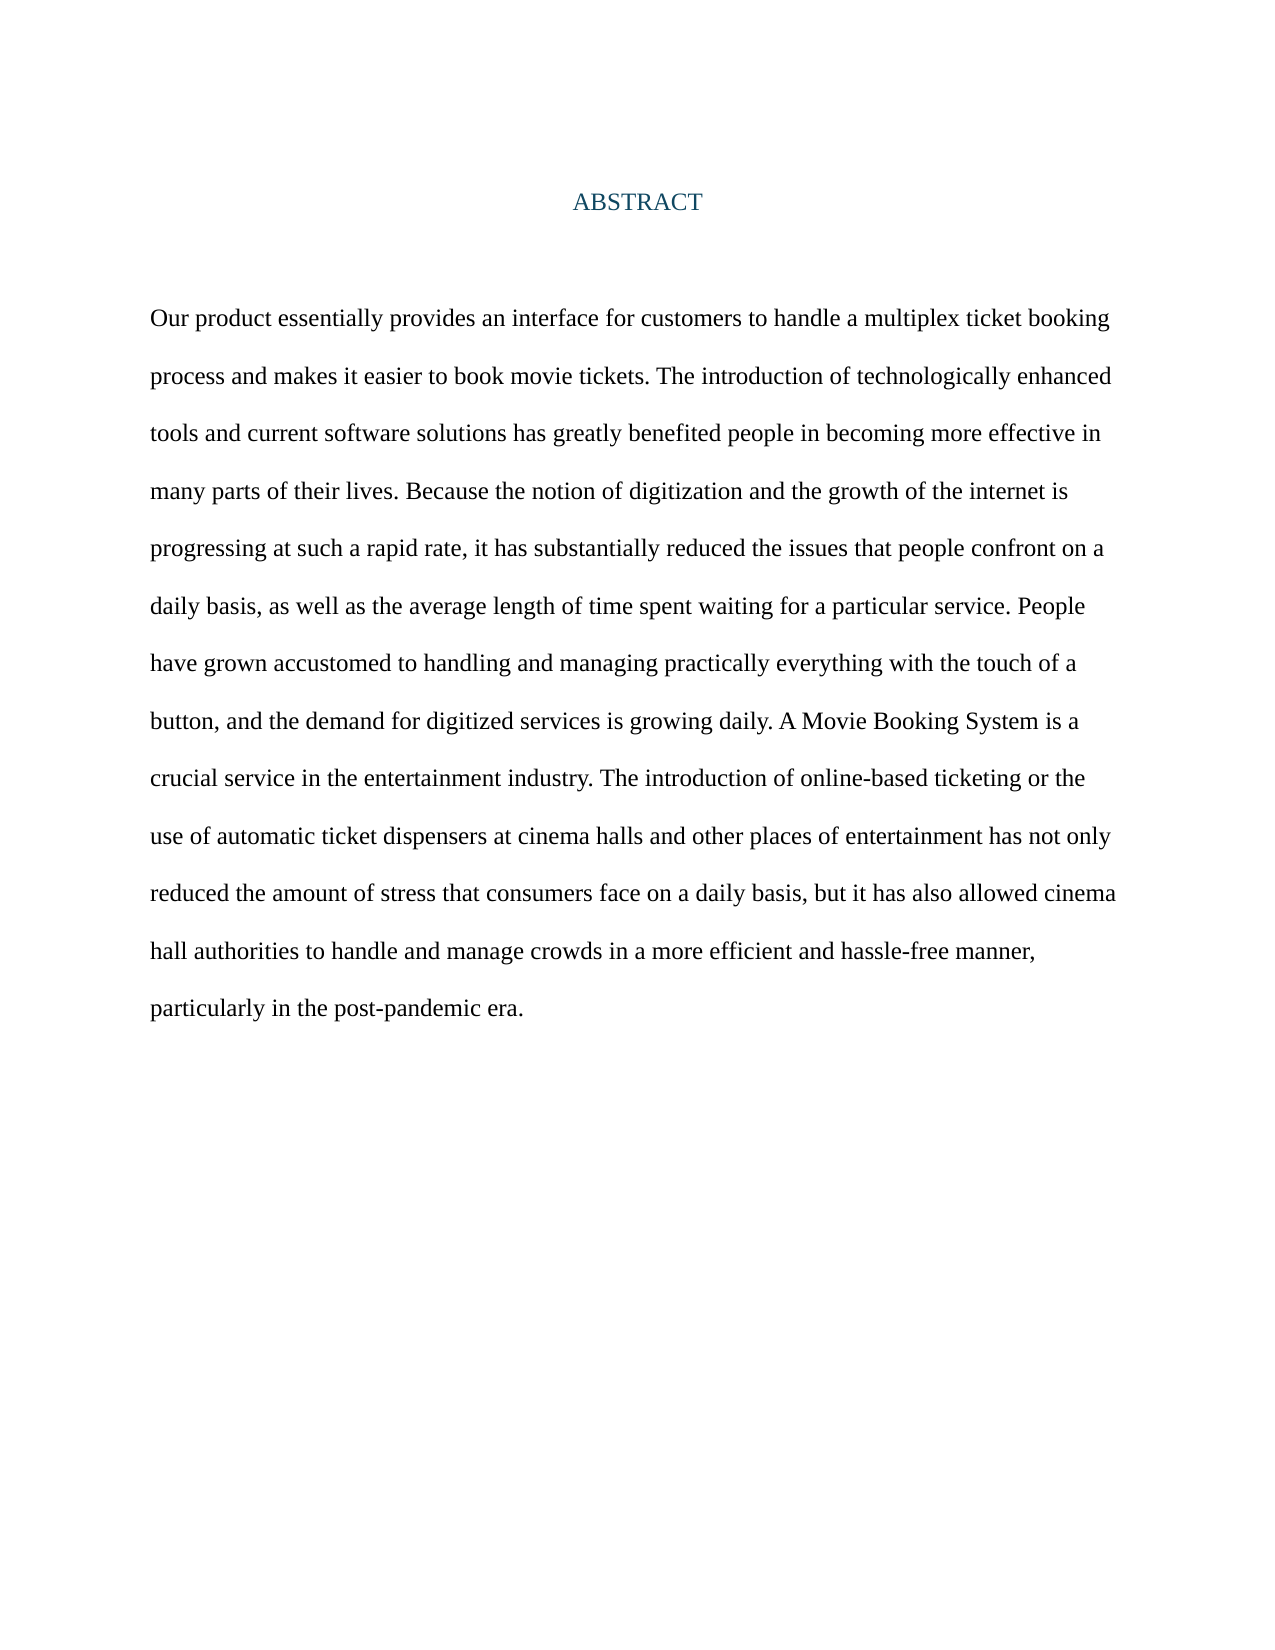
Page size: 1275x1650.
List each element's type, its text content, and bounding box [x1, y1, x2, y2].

subtitle ABSTRACT [150, 187, 1125, 216]
text Our product essentially provides an interface for customers to handle a multiplex ticket booking process and makes it easier to book movie tickets. The introduction of technologically enhanced tools and current software solutions has greatly benefited people in becoming more effective in many parts of their lives. Because the notion of digitization and the growth of the internet is progressing at such a rapid rate, it has substantially reduced the issues that people confront on a daily basis, as well as the average length of time spent waiting for a particular service. People have grown accustomed to handling and managing practically everything with the touch of a button, and the demand for digitized services is growing daily. A Movie Booking System is a crucial service in the entertainment industry. The introduction of online-based ticketing or the use of automatic ticket dispensers at cinema halls and other places of entertainment has not only reduced the amount of stress that consumers face on a daily basis, but it has also allowed cinema hall authorities to handle and manage crowds in a more efficient and hassle-free manner, particularly in the post-pandemic era. [150, 303, 1117, 1022]
